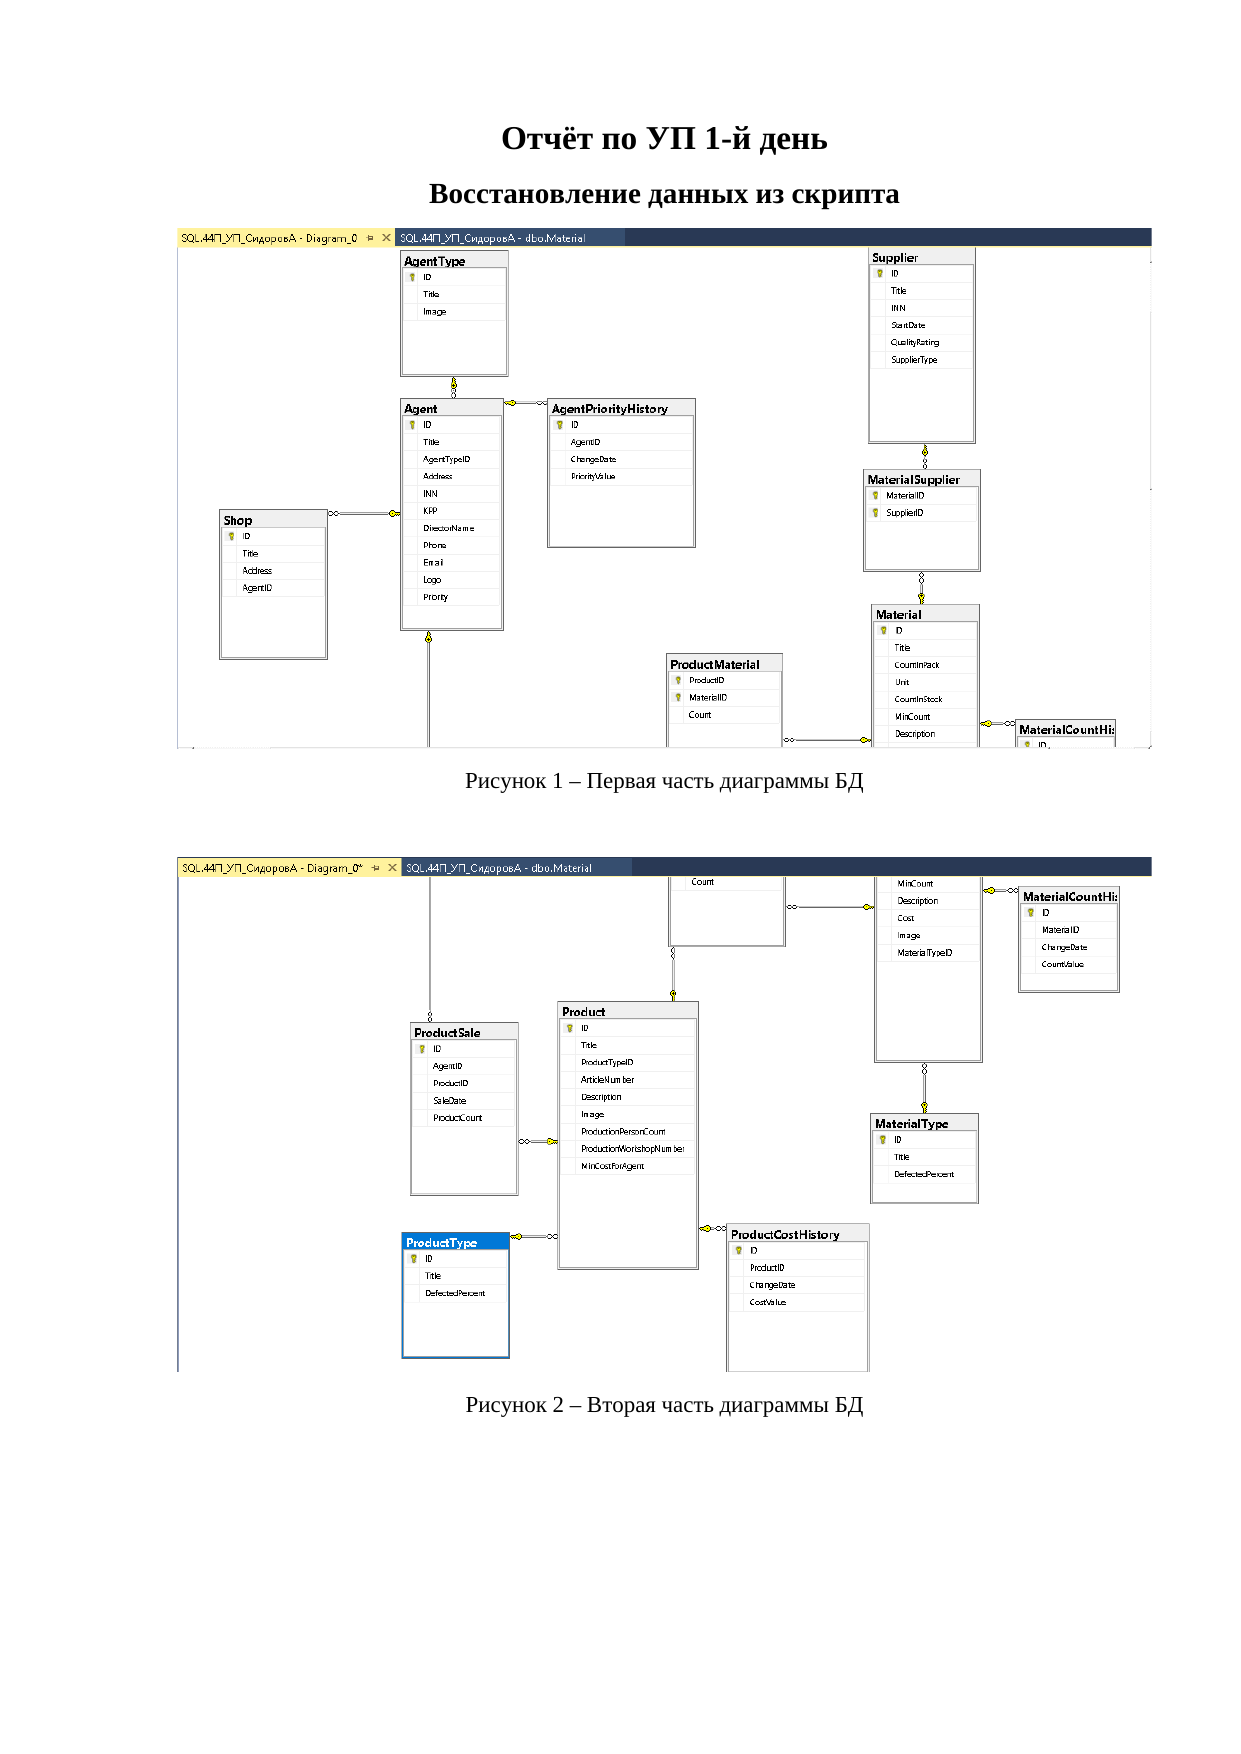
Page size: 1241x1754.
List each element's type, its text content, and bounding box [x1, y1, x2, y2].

picture [177, 857, 1152, 1372]
text Восстановление данных из скрипта [177, 176, 1152, 210]
text Рисунок 2 – Вторая часть диаграммы БД [177, 1391, 1152, 1417]
text Отчёт по УП 1-й день [177, 118, 1152, 156]
picture [177, 228, 1152, 749]
text Рисунок 1 – Первая часть диаграммы БД [177, 768, 1152, 794]
